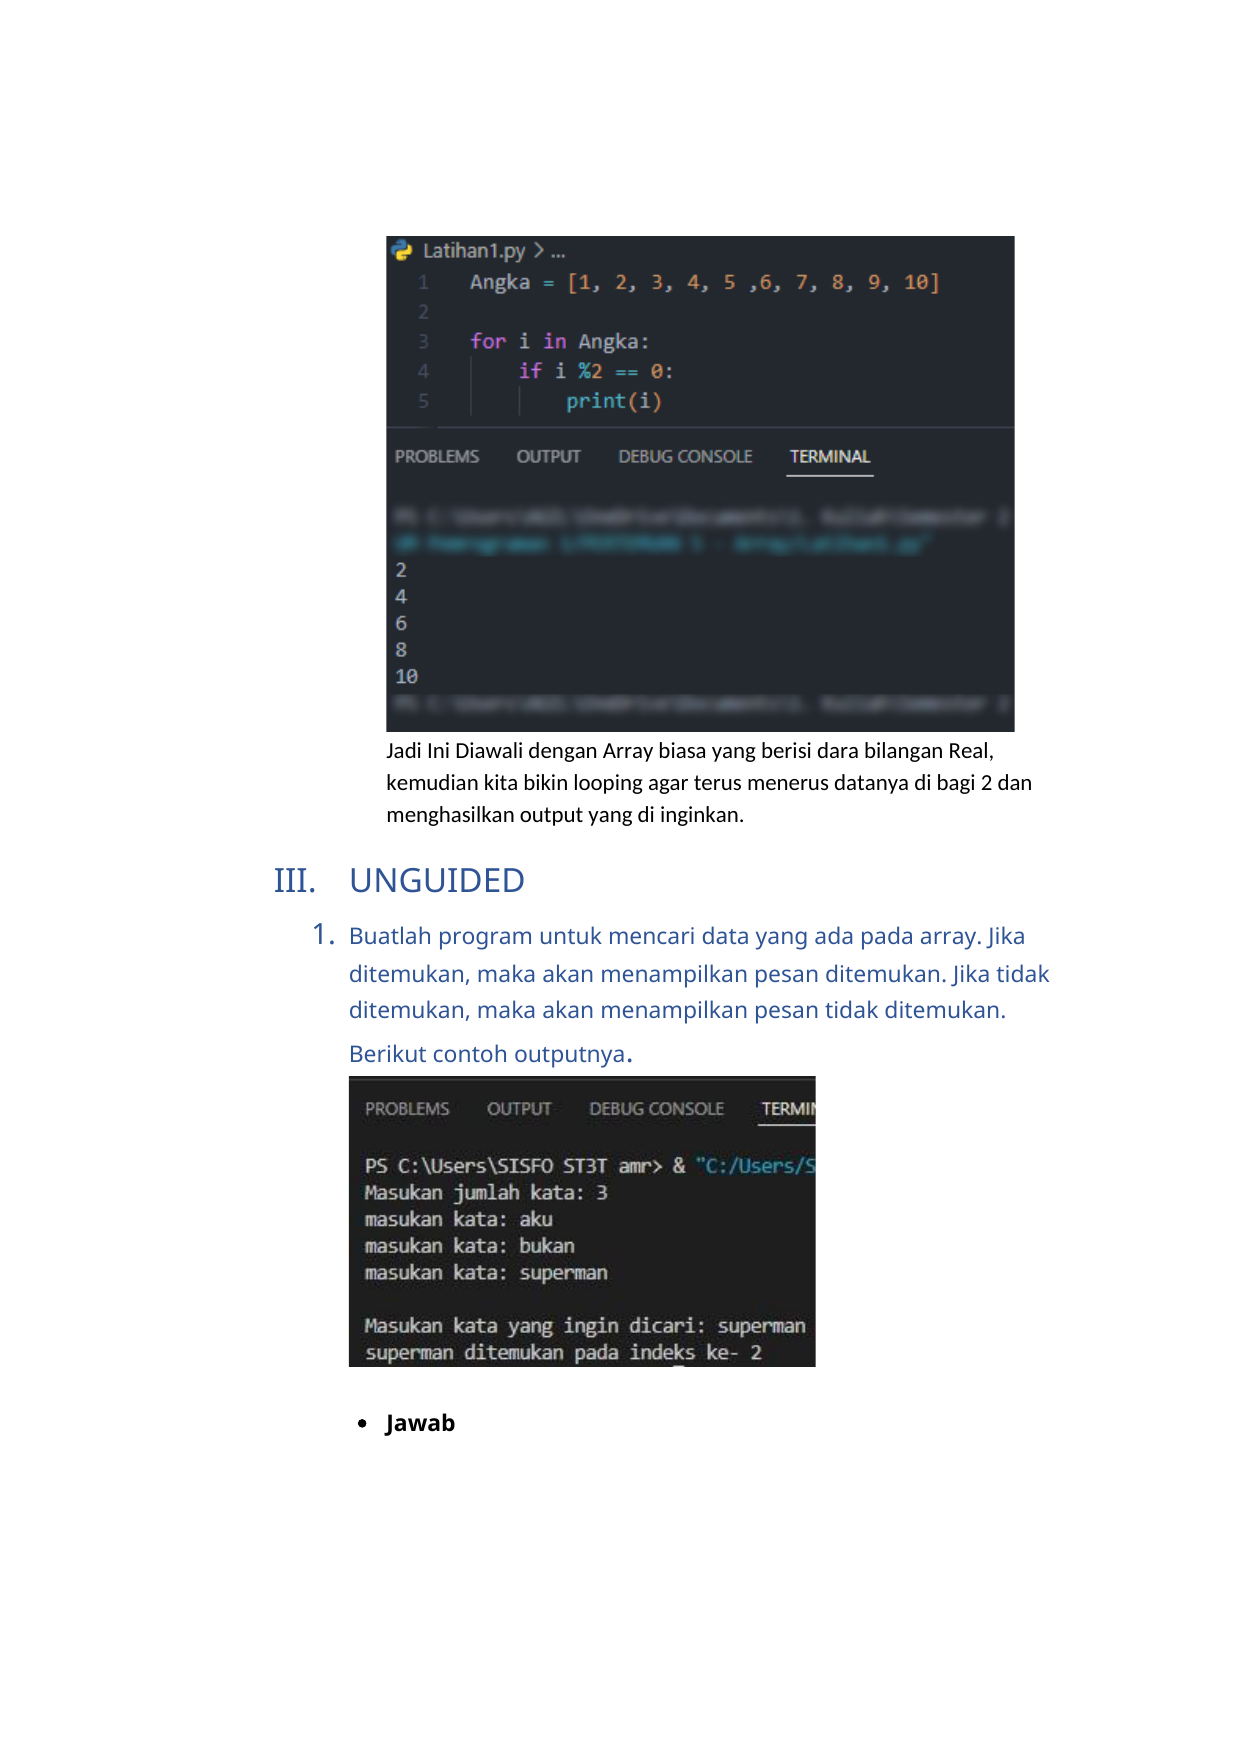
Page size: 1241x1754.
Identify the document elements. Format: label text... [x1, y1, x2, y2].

list Jadi Ini Diawali dengan Array biasa yang berisi dara bilangan Real, kemudian kita bikin looping agar terus menerus datanya di bagi 2 dan menghasilkan output yang di inginkan. [386, 736, 1063, 828]
picture [386, 236, 1015, 732]
list Jawab [349, 1407, 1063, 1438]
subtitle UNGUIDED [274, 857, 1063, 903]
subtitle Buatlah program untuk mencari data yang ada pada array. Jika ditemukan, maka akan menampilkan pesan ditemukan. Jika tidak ditemukan, maka akan menampilkan pesan tidak ditemukan. Berikut contoh outputnya. [311, 914, 1063, 1071]
